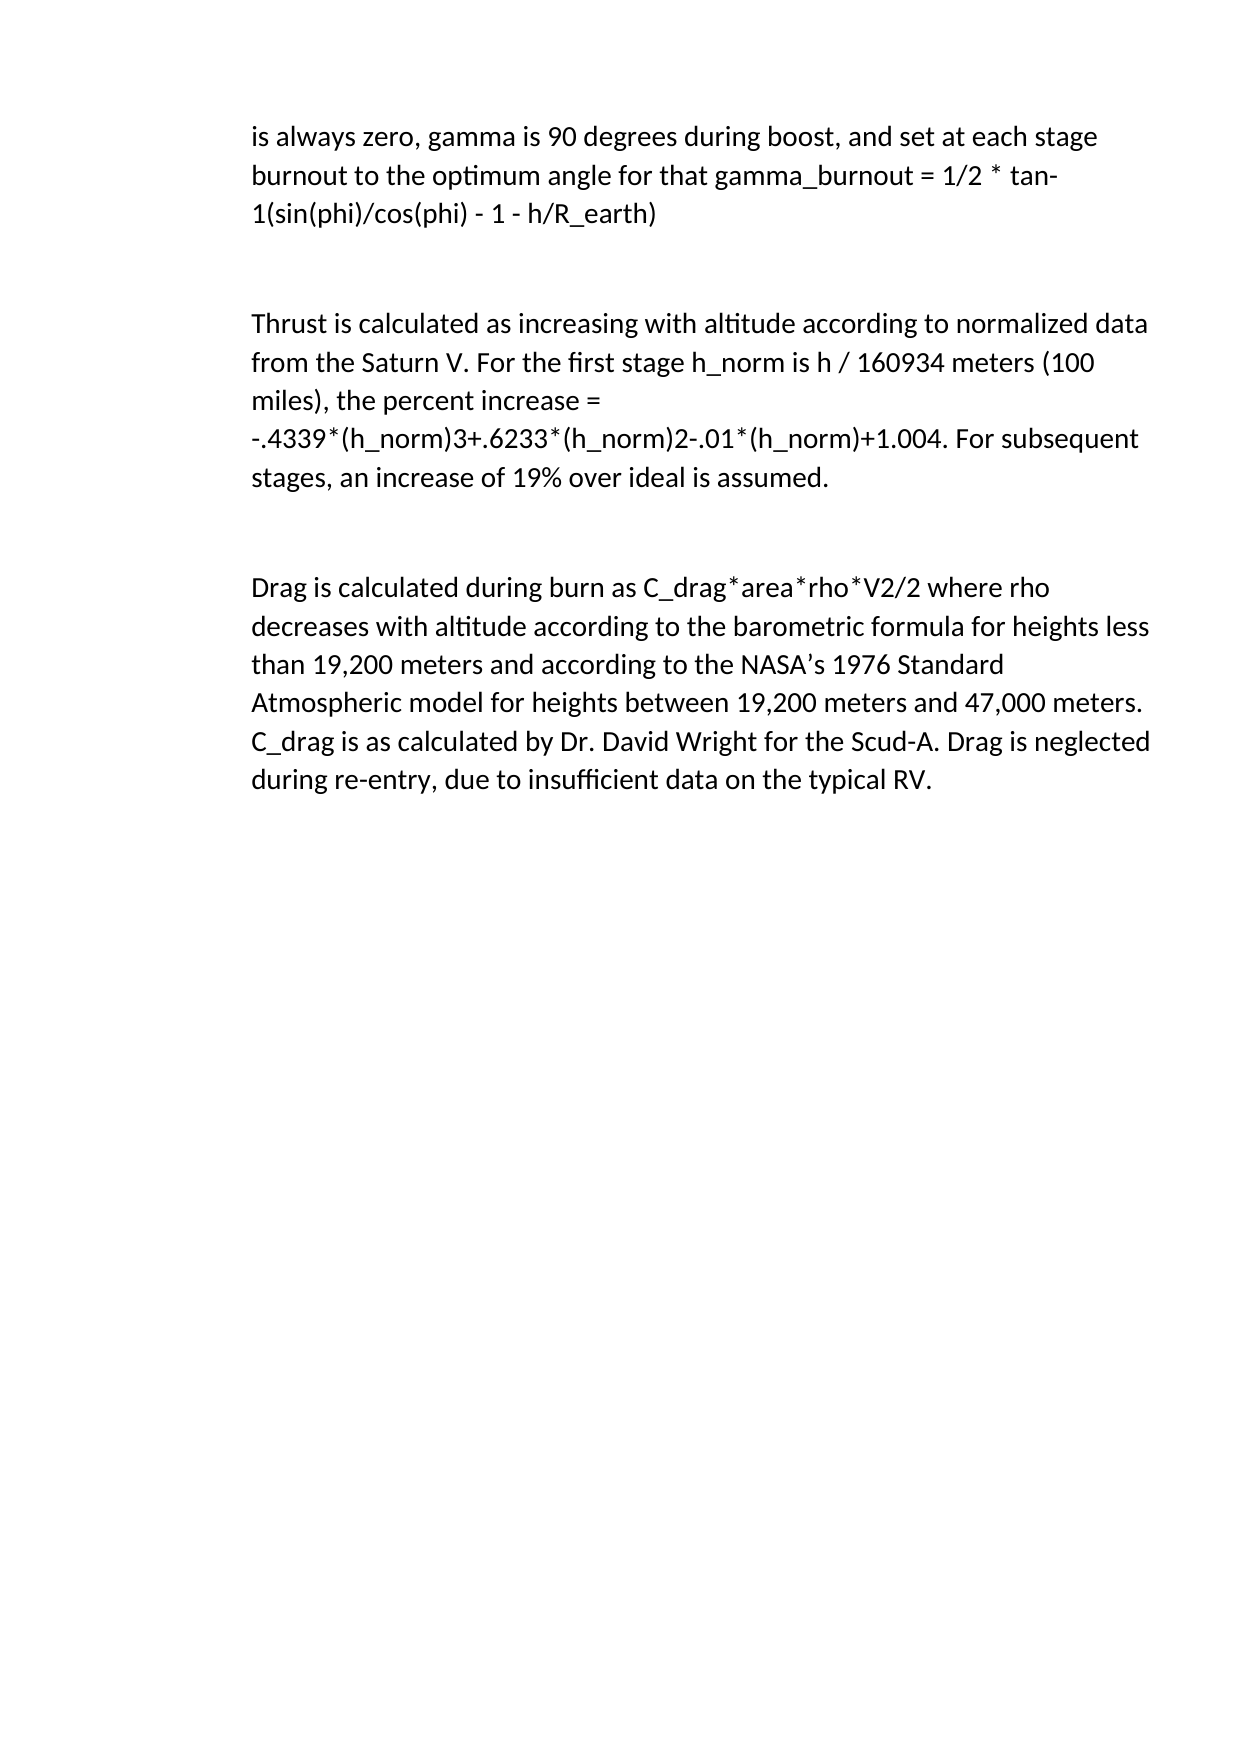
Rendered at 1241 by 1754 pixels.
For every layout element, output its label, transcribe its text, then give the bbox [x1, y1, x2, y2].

text Drag is calculated during burn as C_drag*area*rho*V2/2 where rho decreases with altitude according to the barometric formula for heights less than 19,200 meters and according to the NASA’s 1976 Standard Atmospheric model for heights between 19,200 meters and 47,000 meters. C_drag is as calculated by Dr. David Wright for the Scud-A. Drag is neglected during re-entry, due to insufficient data on the typical RV. [251, 569, 1152, 797]
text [251, 118, 1152, 231]
text Thrust is calculated as increasing with altitude according to normalized data from the Saturn V. For the first stage h_norm is h / 160934 meters (100 miles), the percent increase = -.4339*(h_norm)3+.6233*(h_norm)2-.01*(h_norm)+1.004. For subsequent stages, an increase of 19% over ideal is assumed. [251, 305, 1152, 494]
